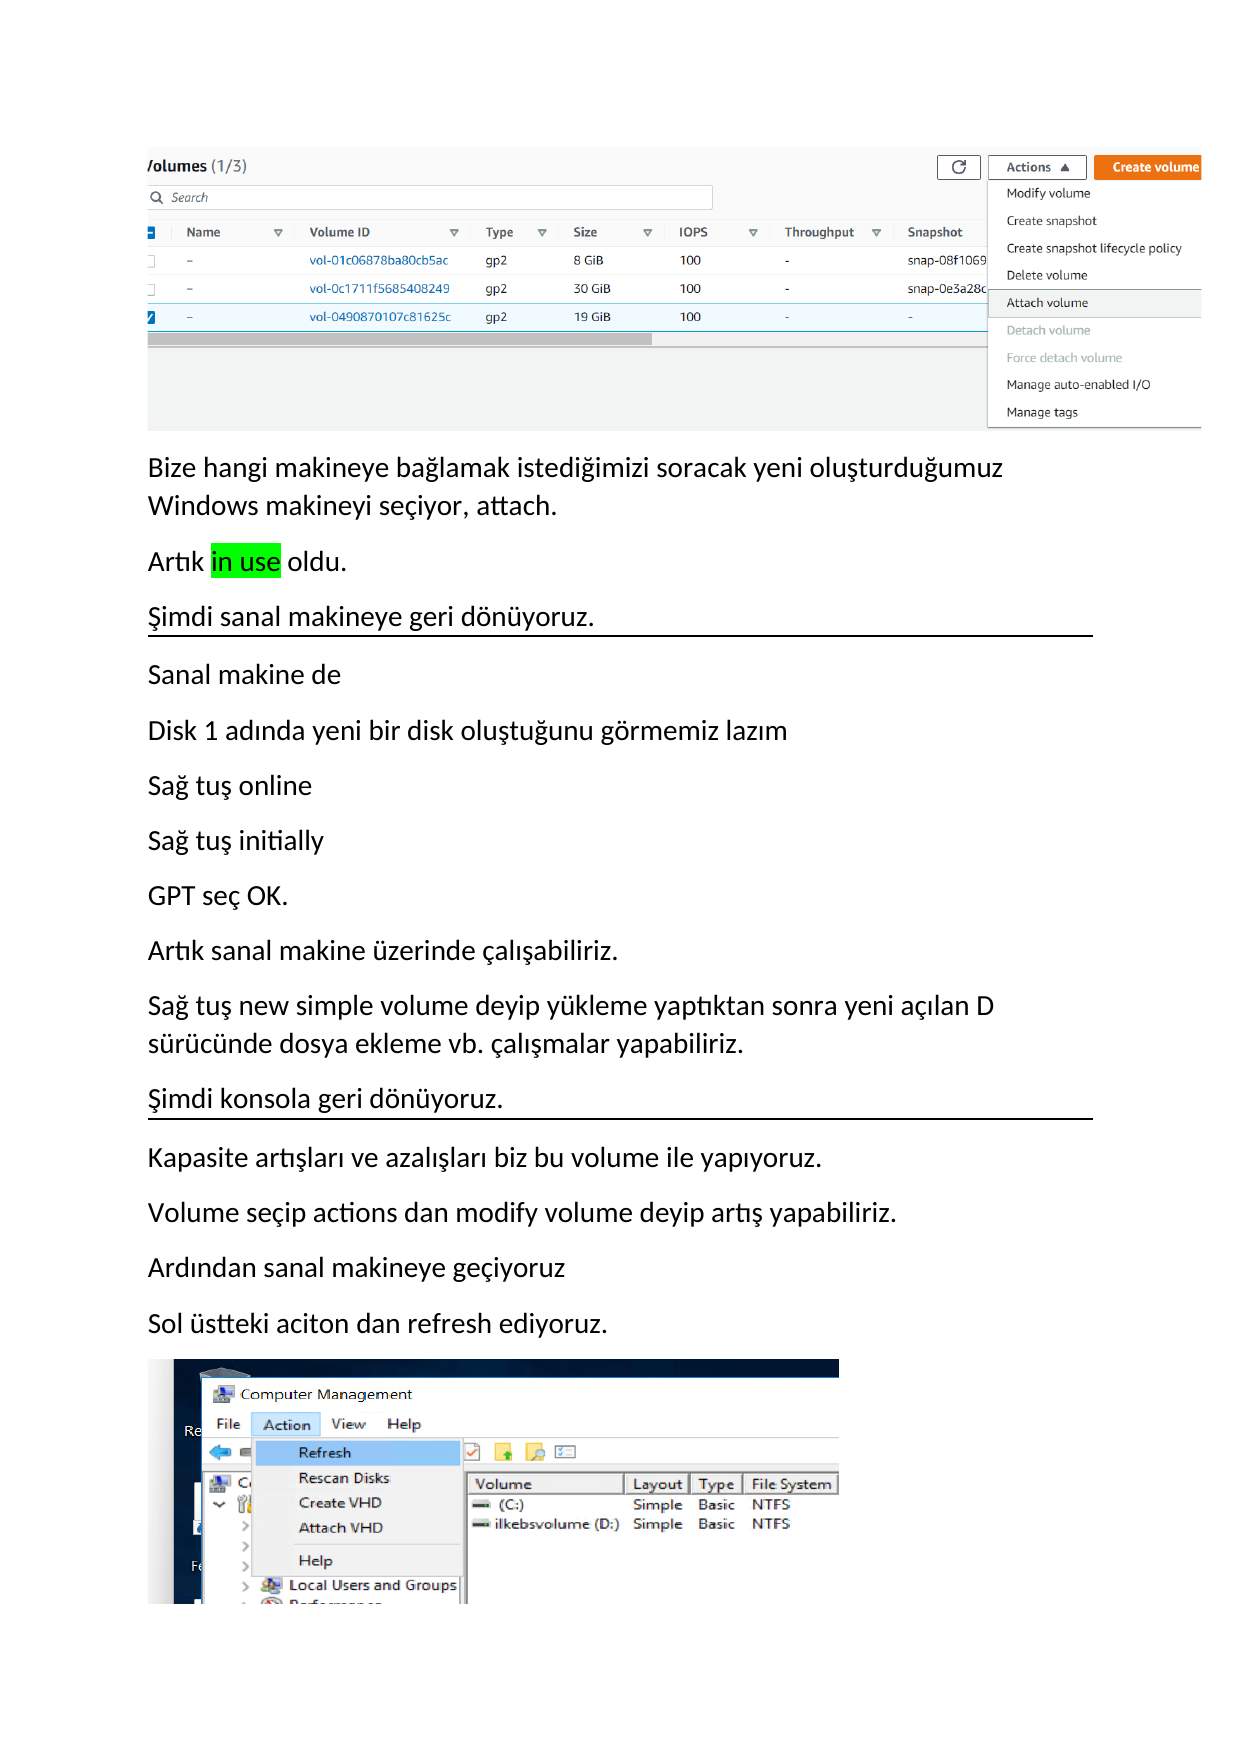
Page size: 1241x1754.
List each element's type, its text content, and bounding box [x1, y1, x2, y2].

text Disk 1 adında yeni bir disk oluştuğunu görmemiz lazım [148, 712, 1093, 747]
text Sağ tuş online [148, 767, 1093, 802]
text Artık in use oldu. [148, 543, 211, 578]
text Sağ tuş initially [148, 822, 1093, 857]
text Bize hangi makineye bağlamak istediğimizi soracak yeni oluşturduğumuz Windows makineyi seçiyor, attach. [148, 449, 1093, 523]
text Volume seçip actions dan modify volume deyip artış yapabiliriz. [148, 1194, 1093, 1230]
text Sanal makine de [148, 656, 1093, 692]
text Sağ tuş new simple volume deyip yükleme yaptıktan sonra yeni açılan D sürücünde dosya ekleme vb. çalışmalar yapabiliriz. [148, 987, 1093, 1061]
text Artık in use oldu. [281, 543, 1093, 578]
text Kapasite artışları ve azalışları biz bu volume ile yapıyoruz. [148, 1139, 1093, 1175]
text Artık sanal makine üzerinde çalışabiliriz. [148, 932, 1093, 968]
text Sol üstteki aciton dan refresh ediyoruz. [148, 1305, 1093, 1340]
text GPT seç OK. [148, 877, 1093, 912]
text Ardından sanal makineye geçiyoruz [148, 1249, 1093, 1285]
text Şimdi sanal makineye geri dönüyoruz. [148, 598, 1093, 635]
picture [147, 147, 1202, 431]
picture [147, 1359, 839, 1604]
text Şimdi konsola geri dönüyoruz. [148, 1081, 1093, 1118]
